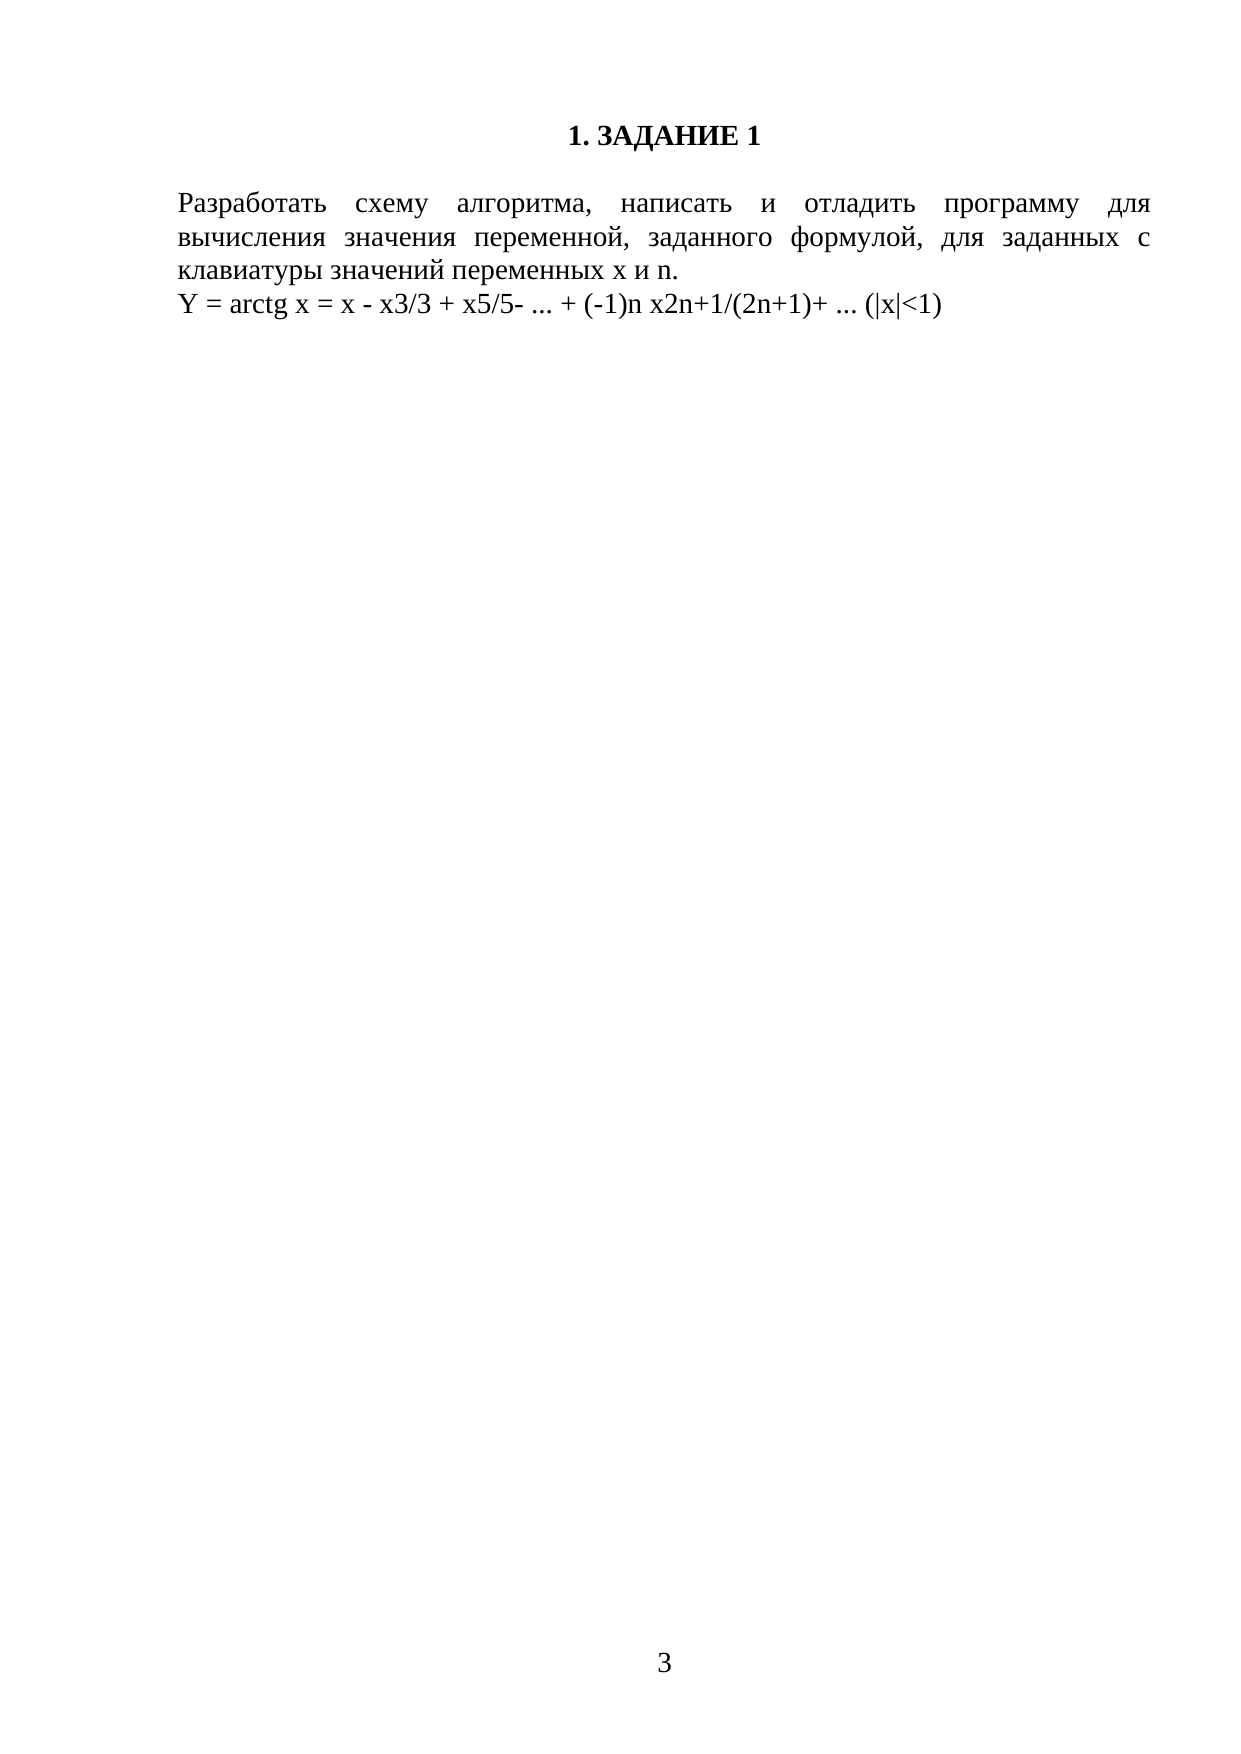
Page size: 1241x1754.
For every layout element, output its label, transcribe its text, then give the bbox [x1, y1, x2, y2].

text Y = arctg x = x - x3/3 + x5/5- ... + (-1)n x2n+1/(2n+1)+ ... (|х|<1) [177, 286, 1152, 319]
list 1. ЗАДАНИЕ 1 [177, 118, 1152, 152]
text Разработать схему алгоритма, написать и отладить программу для вычисления значения переменной, заданного формулой, для заданных с клавиатуры значений переменных x и n. [177, 185, 1152, 286]
